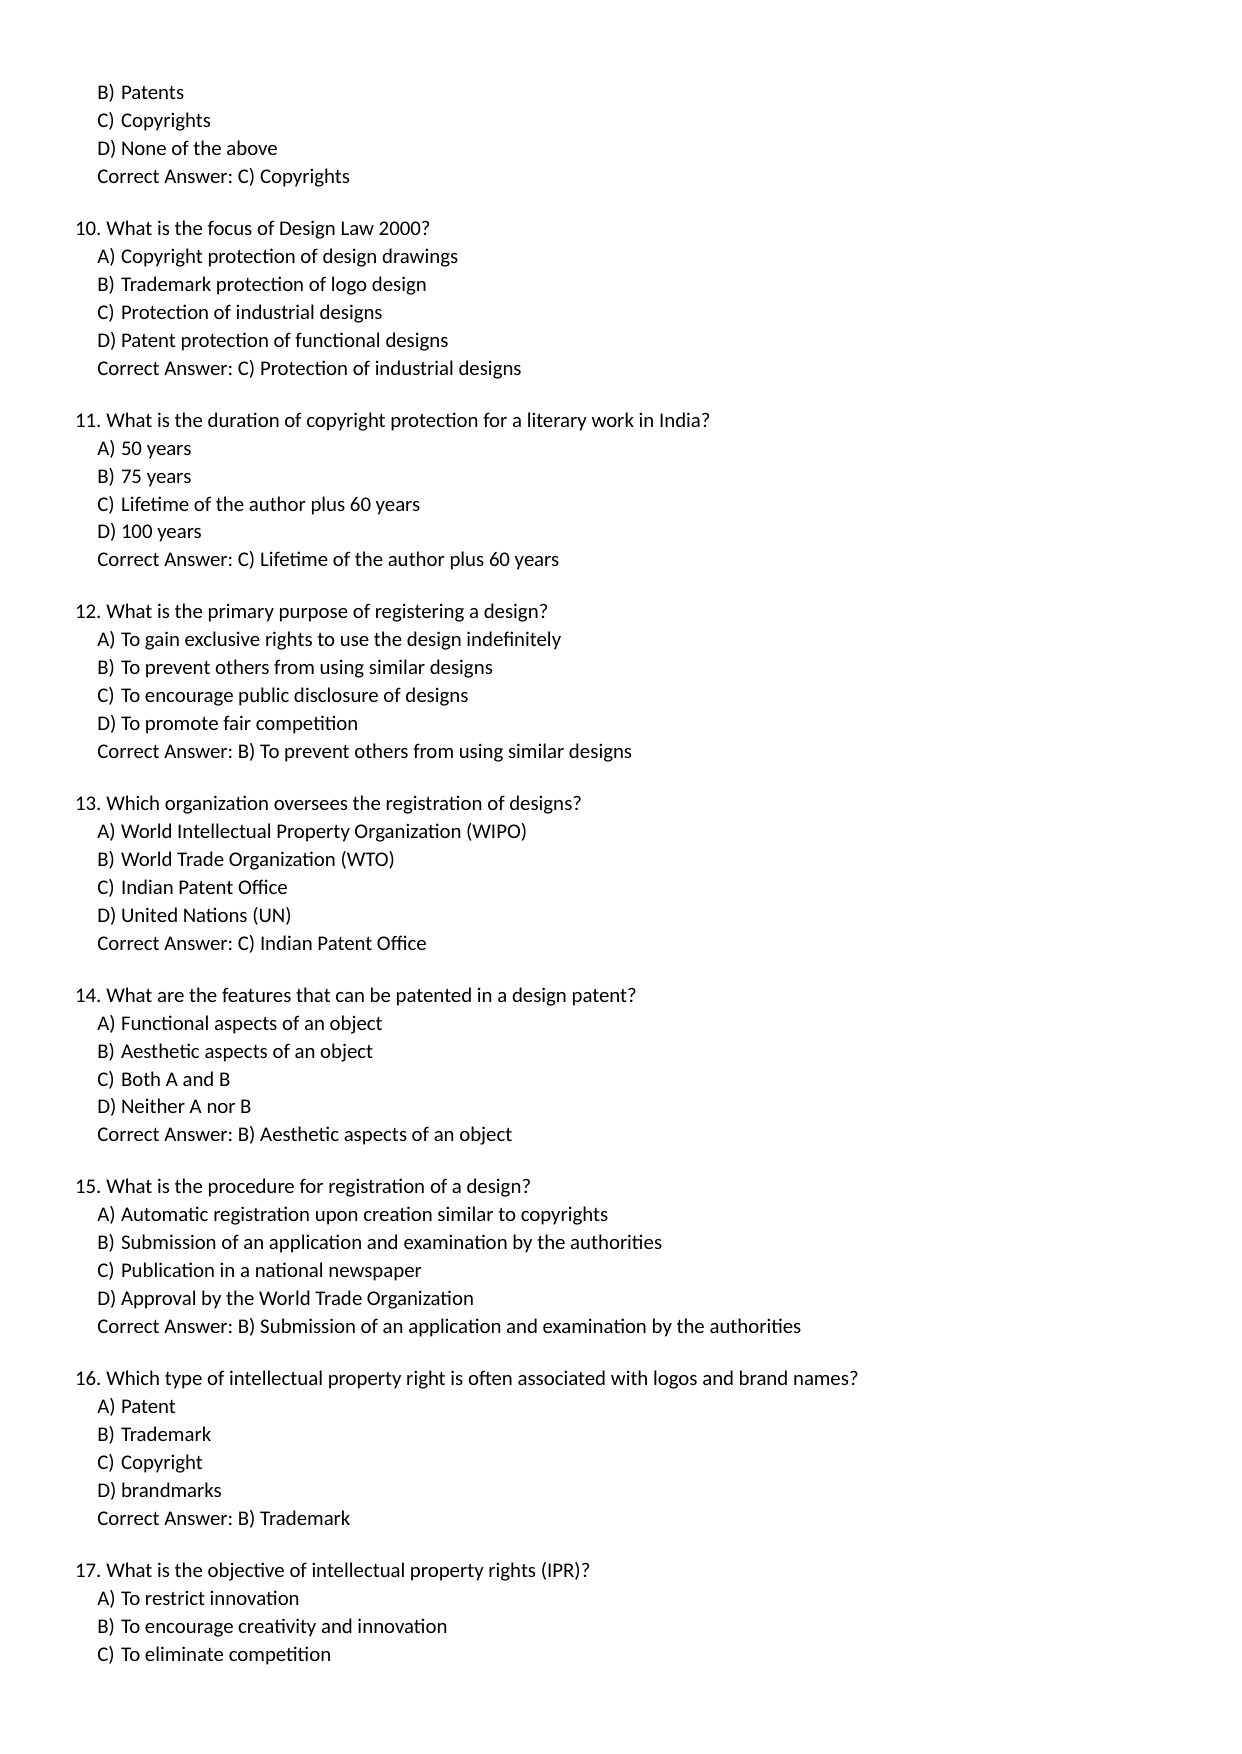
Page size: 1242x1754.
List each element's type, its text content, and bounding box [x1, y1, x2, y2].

list None of the above [97, 135, 1011, 161]
list Indian Patent Office [97, 874, 1011, 899]
list To eliminate competition [97, 1641, 1011, 1666]
list Automatic registration upon creation similar to copyrights [97, 1202, 1011, 1227]
list Publication in a national newspaper [97, 1257, 1011, 1283]
list Patents [97, 79, 1011, 105]
list World Trade Organization (WTO) [97, 846, 1011, 872]
list To encourage public disclosure of designs [97, 682, 1011, 708]
list Both A and B [97, 1066, 1011, 1091]
list To promote fair competition [97, 710, 1011, 736]
list Trademark [97, 1421, 1011, 1447]
list To restrict innovation [97, 1585, 1011, 1610]
text Correct Answer: B) Aesthetic aspects of an object [97, 1122, 1011, 1147]
text Correct Answer: C) Lifetime of the author plus 60 years [97, 547, 1011, 572]
list What is the duration of copyright protection for a literary work in India? [75, 407, 1011, 432]
list United Nations (UN) [97, 902, 1011, 927]
list To gain exclusive rights to use the design indefinitely [97, 627, 1011, 652]
list What is the objective of intellectual property rights (IPR)? [75, 1557, 1011, 1582]
list Lifetime of the author plus 60 years [97, 491, 1011, 516]
list World Intellectual Property Organization (WIPO) [97, 818, 1011, 844]
text Correct Answer: B) Submission of an application and examination by the authorities [97, 1313, 1011, 1339]
text Correct Answer: B) Trademark [97, 1505, 1011, 1530]
list To prevent others from using similar designs [97, 654, 1011, 680]
list 100 years [97, 519, 1011, 544]
list Patent protection of functional designs [97, 327, 1011, 352]
list Submission of an application and examination by the authorities [97, 1229, 1011, 1255]
list Functional aspects of an object [97, 1010, 1011, 1035]
list Which organization oversees the registration of designs? [75, 790, 1011, 816]
list Neither A nor B [97, 1094, 1011, 1119]
list Copyrights [97, 107, 1011, 133]
list Approval by the World Trade Organization [97, 1285, 1011, 1311]
list Which type of intellectual property right is often associated with logos and brand names? [75, 1365, 1011, 1391]
list Copyright [97, 1449, 1011, 1474]
list What is the focus of Design Law 2000? [75, 215, 1011, 241]
list brandmarks [97, 1477, 1011, 1502]
text Correct Answer: C) Indian Patent Office [97, 930, 1011, 955]
list Aesthetic aspects of an object [97, 1038, 1011, 1063]
list Patent [97, 1393, 1011, 1419]
list Protection of industrial designs [97, 299, 1011, 324]
list 50 years [97, 435, 1011, 460]
list Trademark protection of logo design [97, 271, 1011, 297]
list What are the features that can be patented in a design patent? [75, 982, 1011, 1007]
list What is the primary purpose of registering a design? [75, 599, 1011, 624]
text Correct Answer: B) To prevent others from using similar designs [97, 738, 1011, 764]
list To encourage creativity and innovation [97, 1613, 1011, 1638]
text Correct Answer: C) Copyrights [97, 163, 1011, 189]
list 75 years [97, 463, 1011, 488]
list What is the procedure for registration of a design? [75, 1174, 1011, 1199]
list Copyright protection of design drawings [97, 243, 1011, 269]
text Correct Answer: C) Protection of industrial designs [97, 355, 1011, 380]
